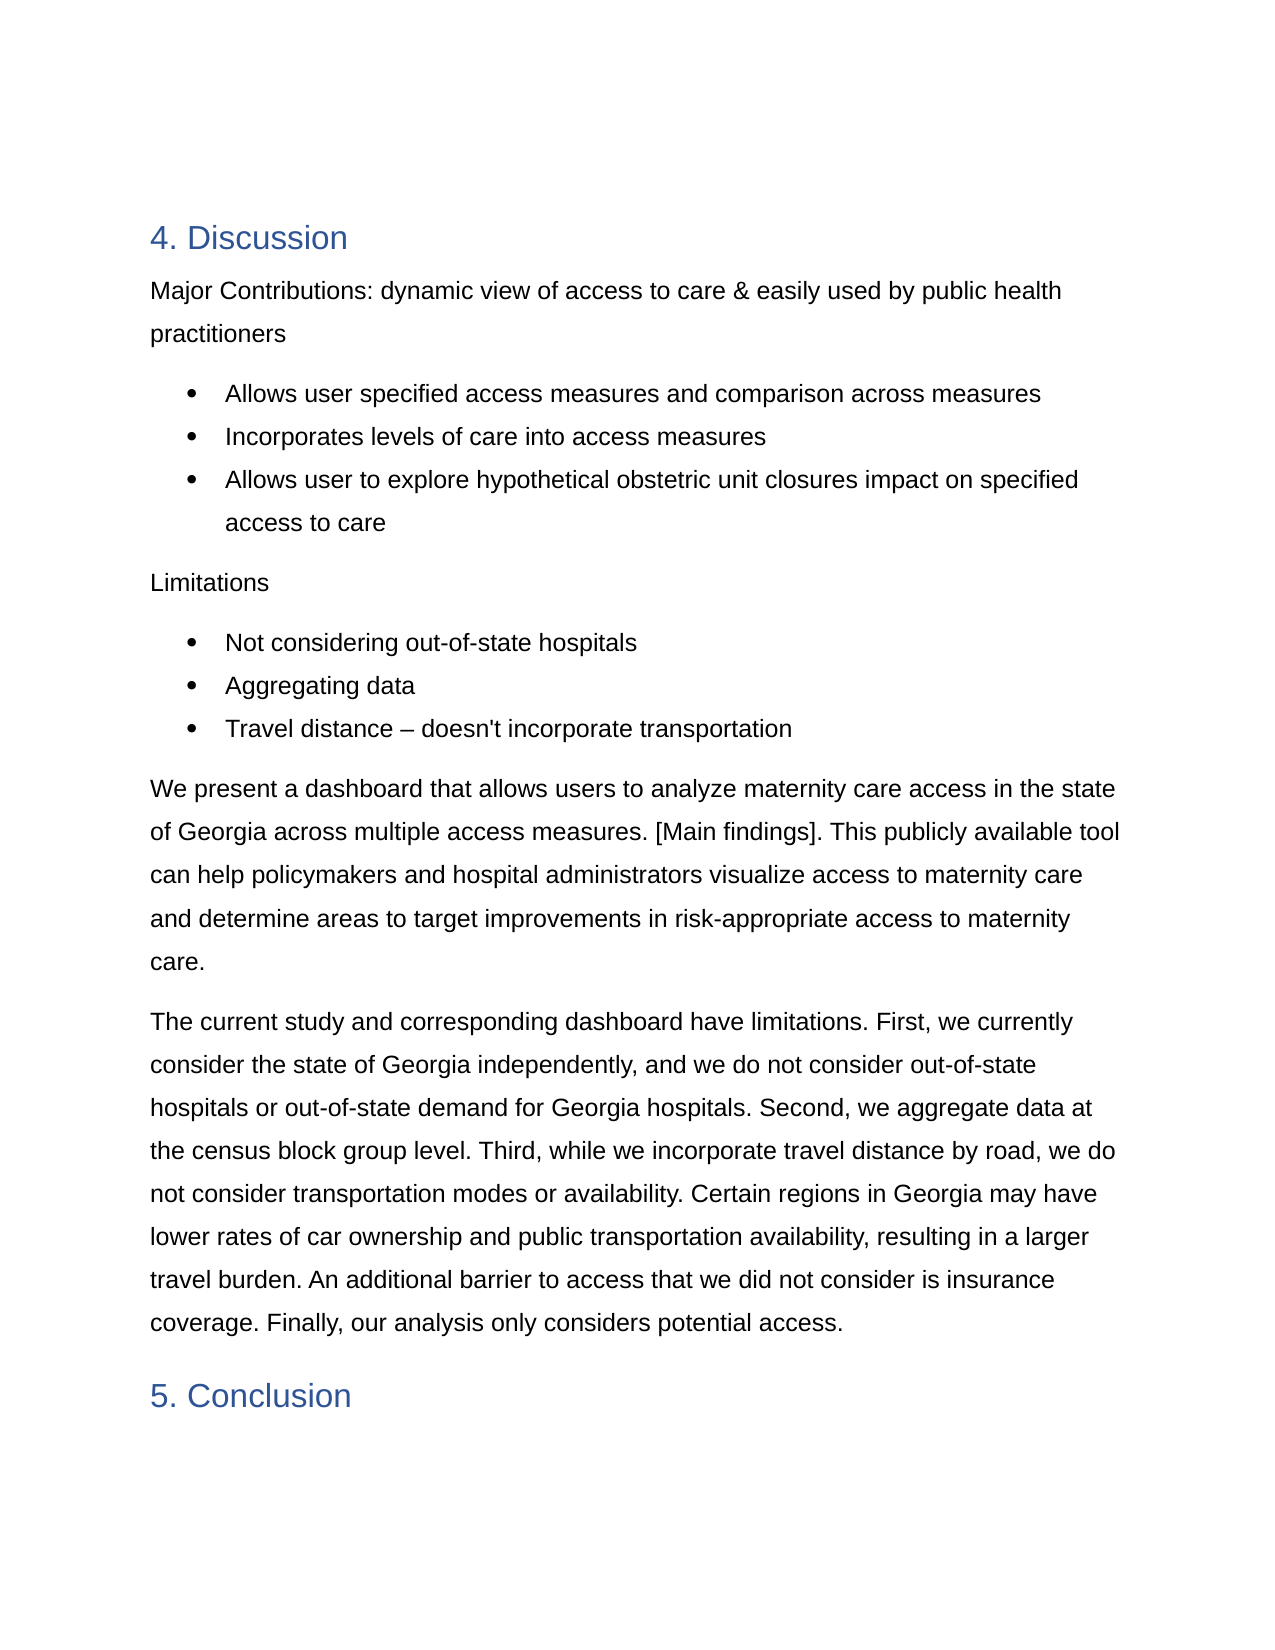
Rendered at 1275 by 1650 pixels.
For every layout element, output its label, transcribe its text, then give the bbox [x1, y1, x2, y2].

list Allows user specified access measures and comparison across measures [187, 379, 1125, 407]
subtitle 4. Discussion [150, 218, 1125, 257]
list Not considering out-of-state hospitals [187, 628, 1125, 657]
list Allows user to explore hypothetical obstetric unit closures impact on specified access to care [187, 465, 1125, 537]
text Major Contributions: dynamic view of access to care & easily used by public health practitioners [150, 276, 1125, 348]
subtitle 5. Conclusion [150, 1377, 1125, 1415]
text The current study and corresponding dashboard have limitations. First, we currently consider the state of Georgia independently, and we do not consider out-of-state hospitals or out-of-state demand for Georgia hospitals. Second, we aggregate data at the census block group level. Third, while we incorporate travel distance by road, we do not consider transportation modes or availability. Certain regions in Georgia may have lower rates of car ownership and public transportation availability, resulting in a larger travel burden. An additional barrier to access that we did not consider is insurance coverage. Finally, our analysis only considers potential access. [150, 1007, 1125, 1337]
text Limitations [150, 568, 1125, 597]
list Travel distance – doesn't incorporate transportation [187, 714, 1125, 743]
list Aggregating data [187, 671, 1125, 700]
list Incorporates levels of care into access measures [187, 422, 1125, 451]
text We present a dashboard that allows users to analyze maternity care access in the state of Georgia across multiple access measures. [Main findings]. This publicly available tool can help policymakers and hospital administrators visualize access to maternity care and determine areas to target improvements in risk-appropriate access to maternity care. [150, 774, 1125, 976]
